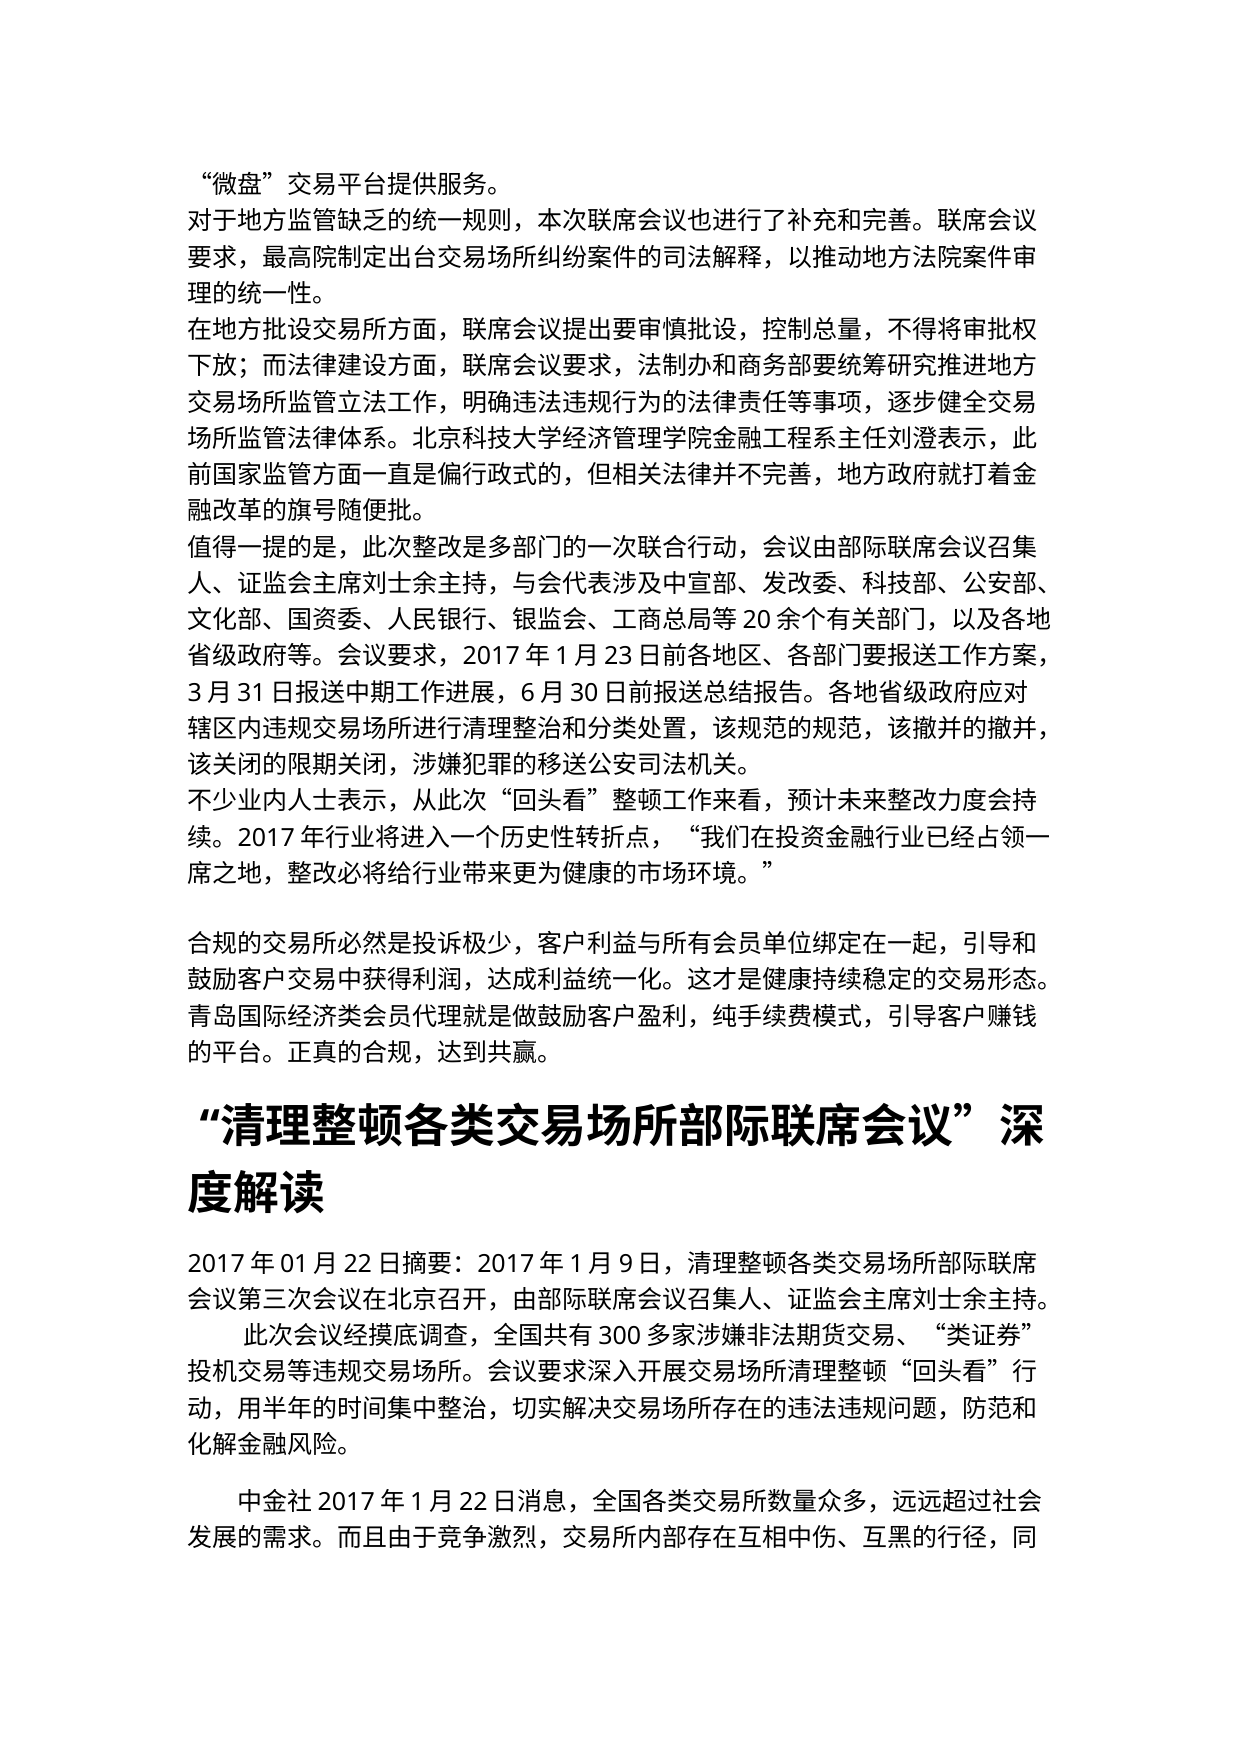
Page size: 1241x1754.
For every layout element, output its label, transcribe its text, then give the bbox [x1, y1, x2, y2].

text “清理整顿各类交易场所部际联席会议”深度解读 [187, 1089, 1053, 1222]
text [187, 1481, 1053, 1554]
text 2017年01月22日摘要：2017年1月9日，清理整顿各类交易场所部际联席会议第三次会议在北京召开，由部际联席会议召集人、证监会主席刘士余主持。 此次会议经摸底调查，全国共有300多家涉嫌非法期货交易、“类证券”投机交易等违规交易场所。会议要求深入开展交易场所清理整顿“回头看”行动，用半年的时间集中整治，切实解决交易场所存在的违法违规问题，防范和化解金融风险。 [187, 1243, 1053, 1461]
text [187, 164, 1053, 1068]
